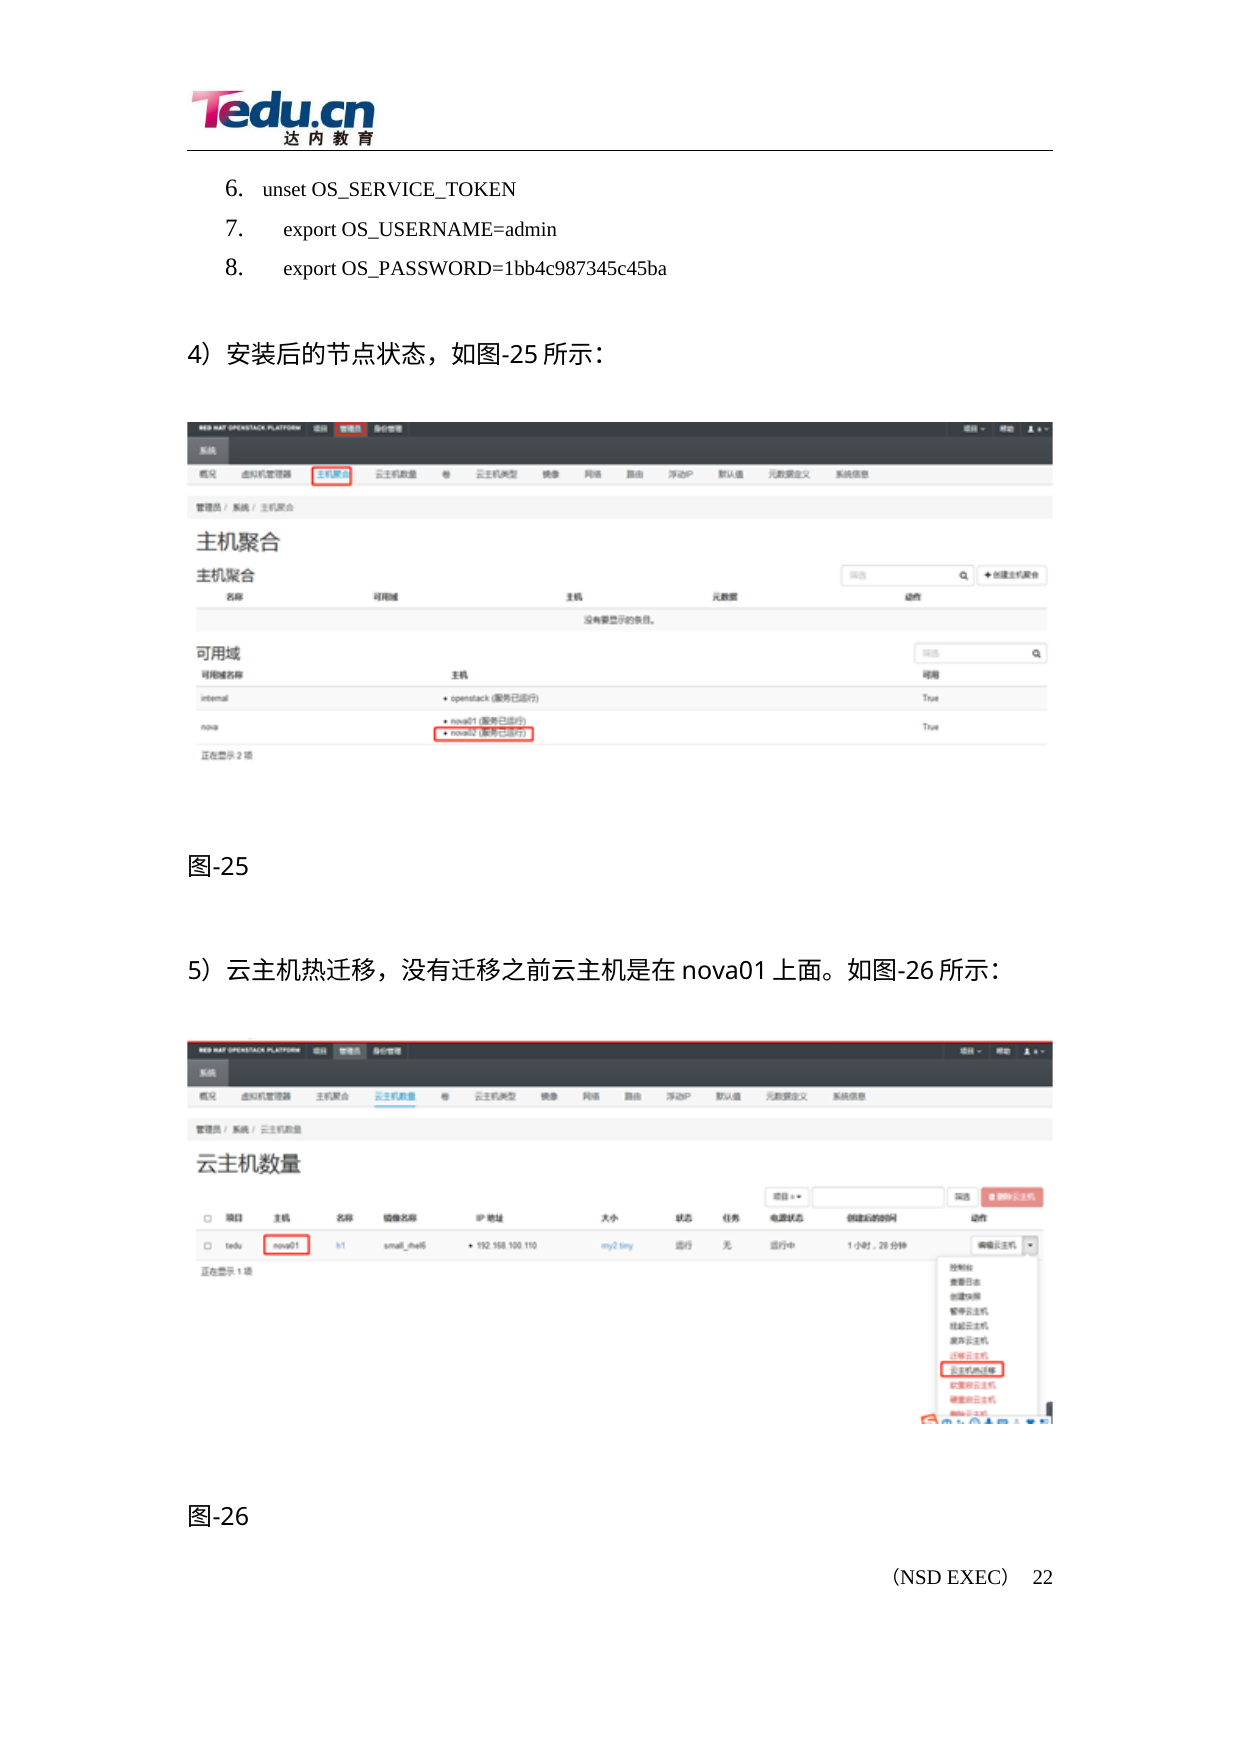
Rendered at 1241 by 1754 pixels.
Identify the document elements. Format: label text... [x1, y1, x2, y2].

text 5）云主机热迁移，没有迁移之前云主机是在nova01上面。如图-26所示： [187, 935, 1053, 1003]
list export OS_PASSWORD=1bb4c987345c45ba [225, 250, 1053, 284]
text 图-26 [187, 1480, 1053, 1548]
text 4）安装后的节点状态，如图-25所示： [187, 319, 1053, 387]
picture [187, 422, 1053, 766]
picture [187, 1038, 1053, 1424]
text 图-25 [187, 830, 1053, 898]
picture [187, 88, 379, 148]
list export OS_USERNAME=admin [225, 210, 1053, 244]
list unset OS_SERVICE_TOKEN [225, 170, 1053, 204]
